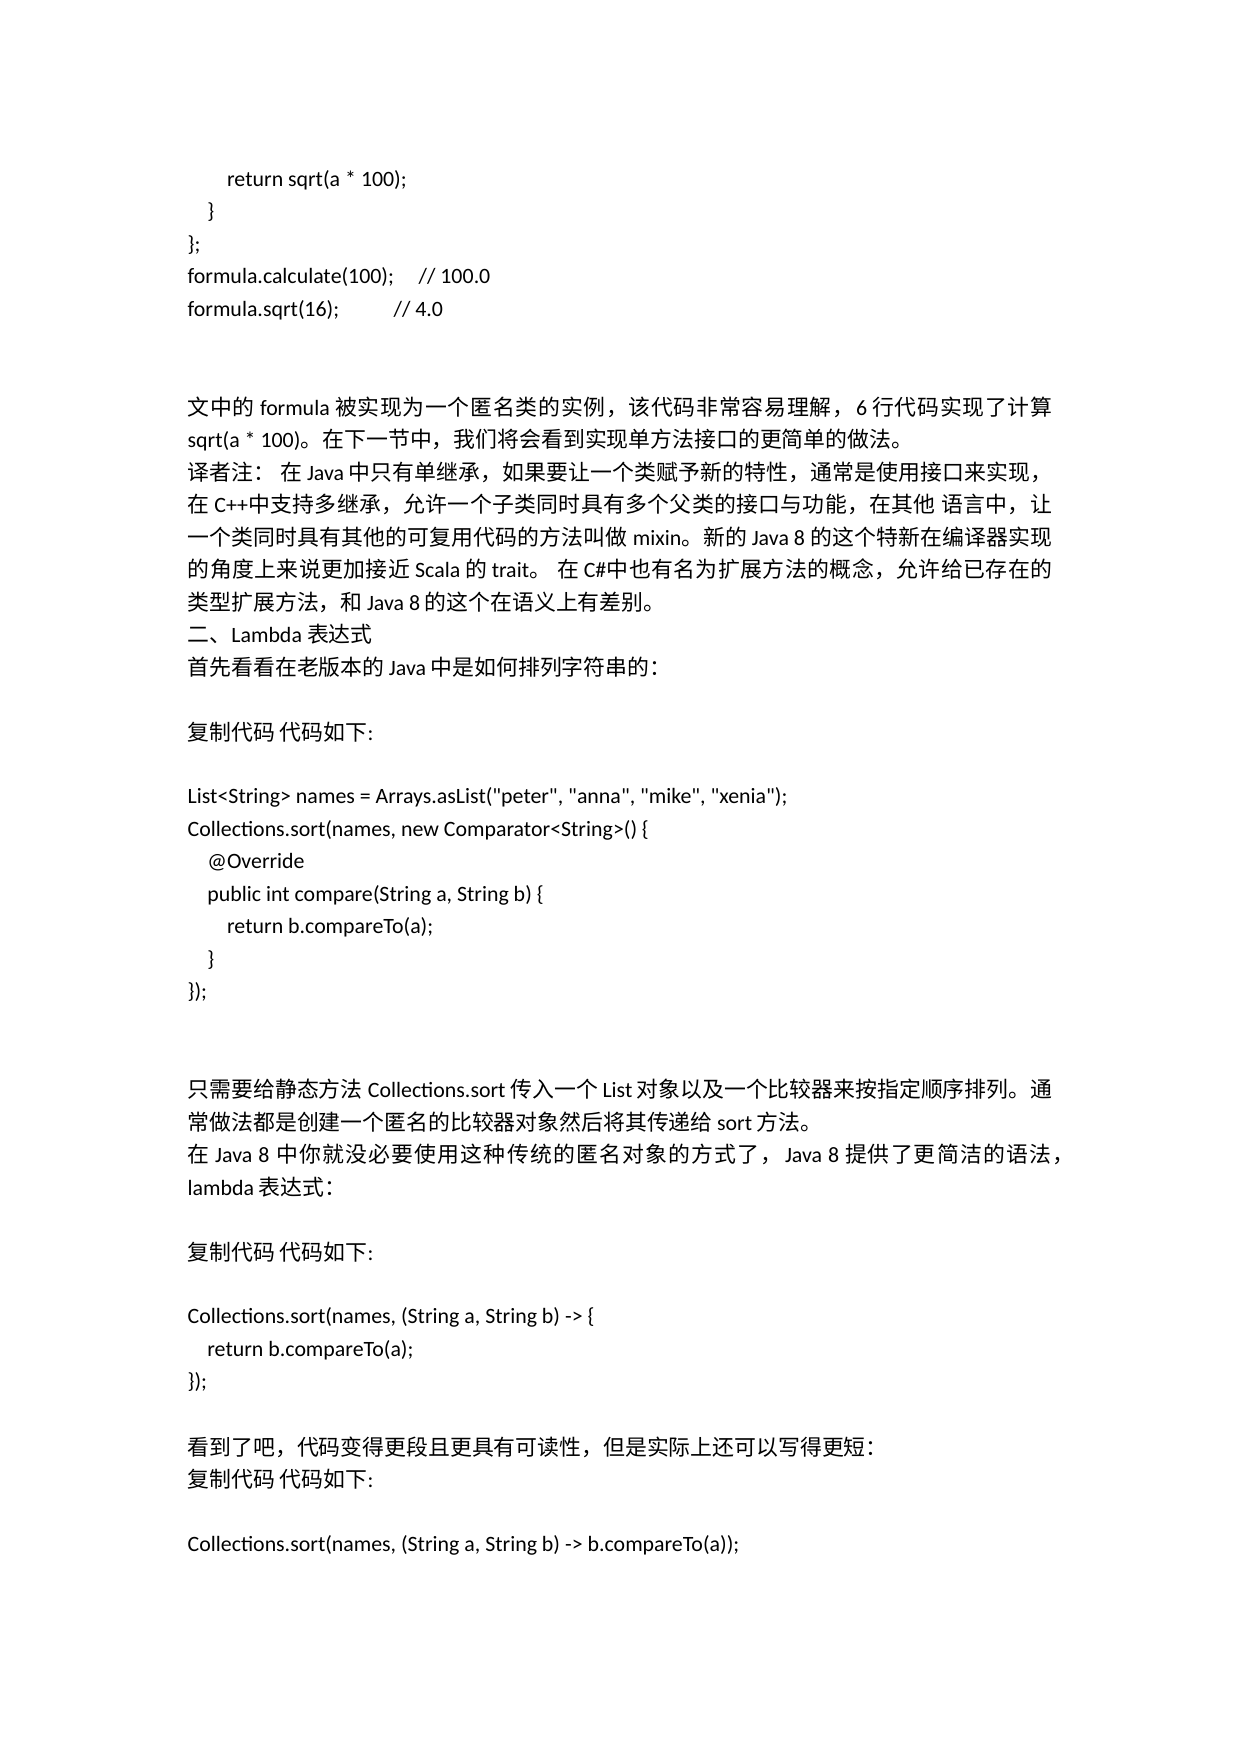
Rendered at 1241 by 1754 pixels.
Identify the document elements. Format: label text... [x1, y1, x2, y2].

text return b.compareTo(a); [187, 1332, 1053, 1364]
text 复制代码 代码如下: [187, 714, 1053, 747]
text 看到了吧，代码变得更段且更具有可读性，但是实际上还可以写得更短： [187, 1429, 1053, 1462]
text } [187, 942, 1053, 974]
text public int compare(String a, String b) { [187, 877, 1053, 909]
text 复制代码 代码如下: [187, 1462, 1053, 1494]
text }; [187, 227, 1053, 259]
text 文中的formula被实现为一个匿名类的实例，该代码非常容易理解，6行代码实现了计算 sqrt(a * 100)。在下一节中，我们将会看到实现单方法接口的更简单的做法。 [187, 389, 1053, 454]
text formula.sqrt(16); // 4.0 [187, 292, 1053, 324]
text 复制代码 代码如下: [187, 1234, 1053, 1267]
text Collections.sort(names, (String a, String b) -> { [187, 1299, 1053, 1332]
text }); [187, 974, 1053, 1007]
text List<String> names = Arrays.asList("peter", "anna", "mike", "xenia"); [187, 779, 1053, 812]
text }); [187, 1364, 1053, 1397]
text 译者注： 在Java中只有单继承，如果要让一个类赋予新的特性，通常是使用接口来实现，在C++中支持多继承，允许一个子类同时具有多个父类的接口与功能，在其他 语言中，让一个类同时具有其他的可复用代码的方法叫做mixin。新的Java 8 的这个特新在编译器实现的角度上来说更加接近Scala的trait。 在C#中也有名为扩展方法的概念，允许给已存在的类型扩展方法，和Java 8的这个在语义上有差别。 [187, 454, 1053, 617]
text 首先看看在老版本的Java中是如何排列字符串的： [187, 649, 1053, 682]
text @Override [187, 844, 1053, 877]
text Collections.sort(names, (String a, String b) -> b.compareTo(a)); [187, 1527, 1053, 1559]
text Collections.sort(names, new Comparator<String>() { [187, 812, 1053, 844]
text formula.calculate(100); // 100.0 [187, 259, 1053, 292]
text 只需要给静态方法 Collections.sort 传入一个List对象以及一个比较器来按指定顺序排列。通常做法都是创建一个匿名的比较器对象然后将其传递给sort方法。 [187, 1072, 1053, 1137]
text 二、Lambda 表达式 [187, 617, 1053, 649]
text return sqrt(a * 100); [187, 162, 1053, 194]
text 在Java 8 中你就没必要使用这种传统的匿名对象的方式了，Java 8提供了更简洁的语法，lambda表达式： [187, 1137, 1053, 1202]
text } [187, 194, 1053, 227]
text return b.compareTo(a); [187, 909, 1053, 942]
